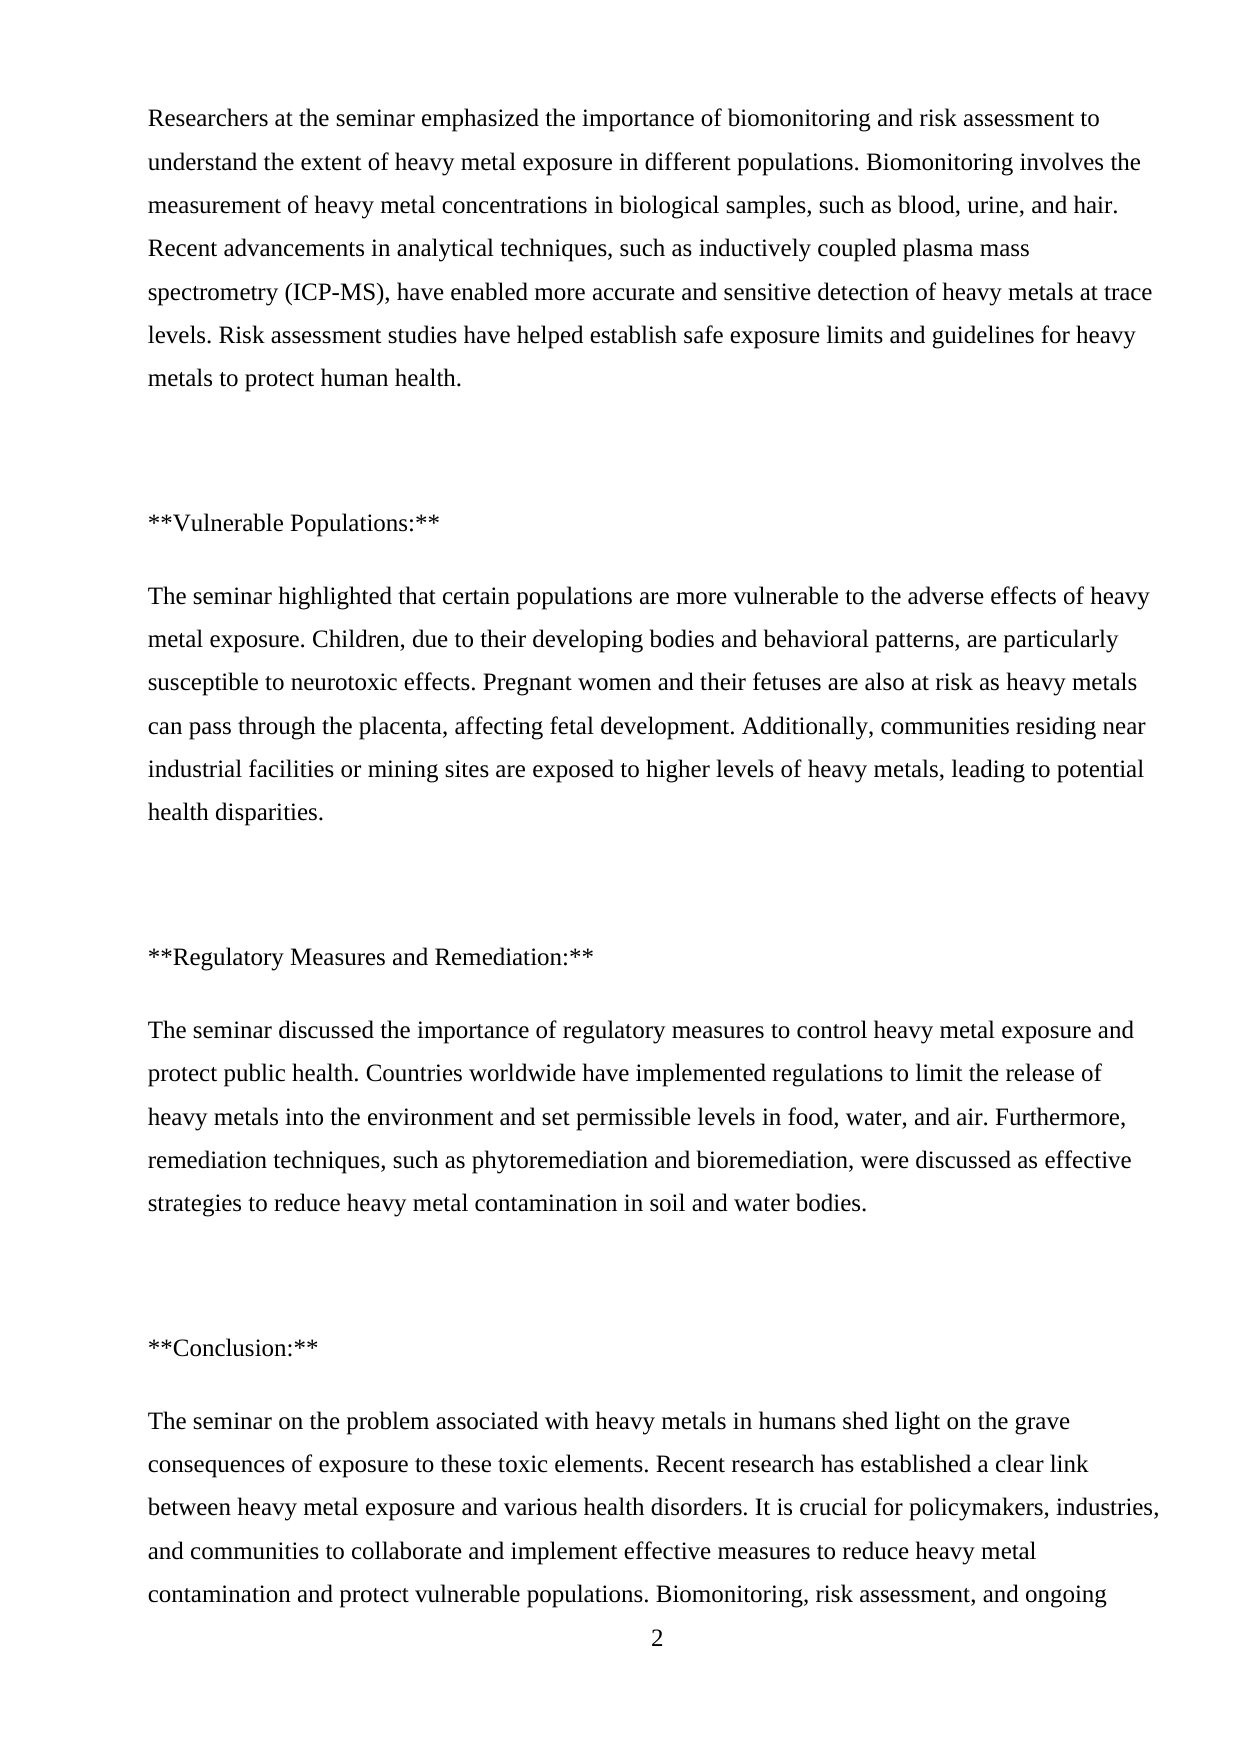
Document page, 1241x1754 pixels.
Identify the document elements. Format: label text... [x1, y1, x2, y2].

text **Regulatory Measures and Remediation:** [148, 928, 1166, 971]
text The seminar highlighted that certain populations are more vulnerable to the adverse effects of heavy metal exposure. Children, due to their developing bodies and behavioral patterns, are particularly susceptible to neurotoxic effects. Pregnant women and their fetuses are also at risk as heavy metals can pass through the placenta, affecting fetal development. Additionally, communities residing near industrial facilities or mining sites are exposed to higher levels of heavy metals, leading to potential health disparities. [148, 566, 1166, 826]
text **Conclusion:** [148, 1319, 1166, 1362]
text **Vulnerable Populations:** [148, 494, 1166, 537]
text The seminar discussed the importance of regulatory measures to control heavy metal exposure and protect public health. Countries worldwide have implemented regulations to limit the release of heavy metals into the environment and set permissible levels in food, water, and air. Furthermore, remediation techniques, such as phytoremediation and bioremediation, were discussed as effective strategies to reduce heavy metal contamination in soil and water bodies. [148, 1000, 1166, 1217]
text Researchers at the seminar emphasized the importance of biomonitoring and risk assessment to understand the extent of heavy metal exposure in different populations. Biomonitoring involves the measurement of heavy metal concentrations in biological samples, such as blood, urine, and hair. Recent advancements in analytical techniques, such as inductively coupled plasma mass spectrometry (ICP-MS), have enabled more accurate and sensitive detection of heavy metals at trace levels. Risk assessment studies have helped establish safe exposure limits and guidelines for heavy metals to protect human health. [148, 89, 1166, 392]
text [148, 1391, 1166, 1608]
